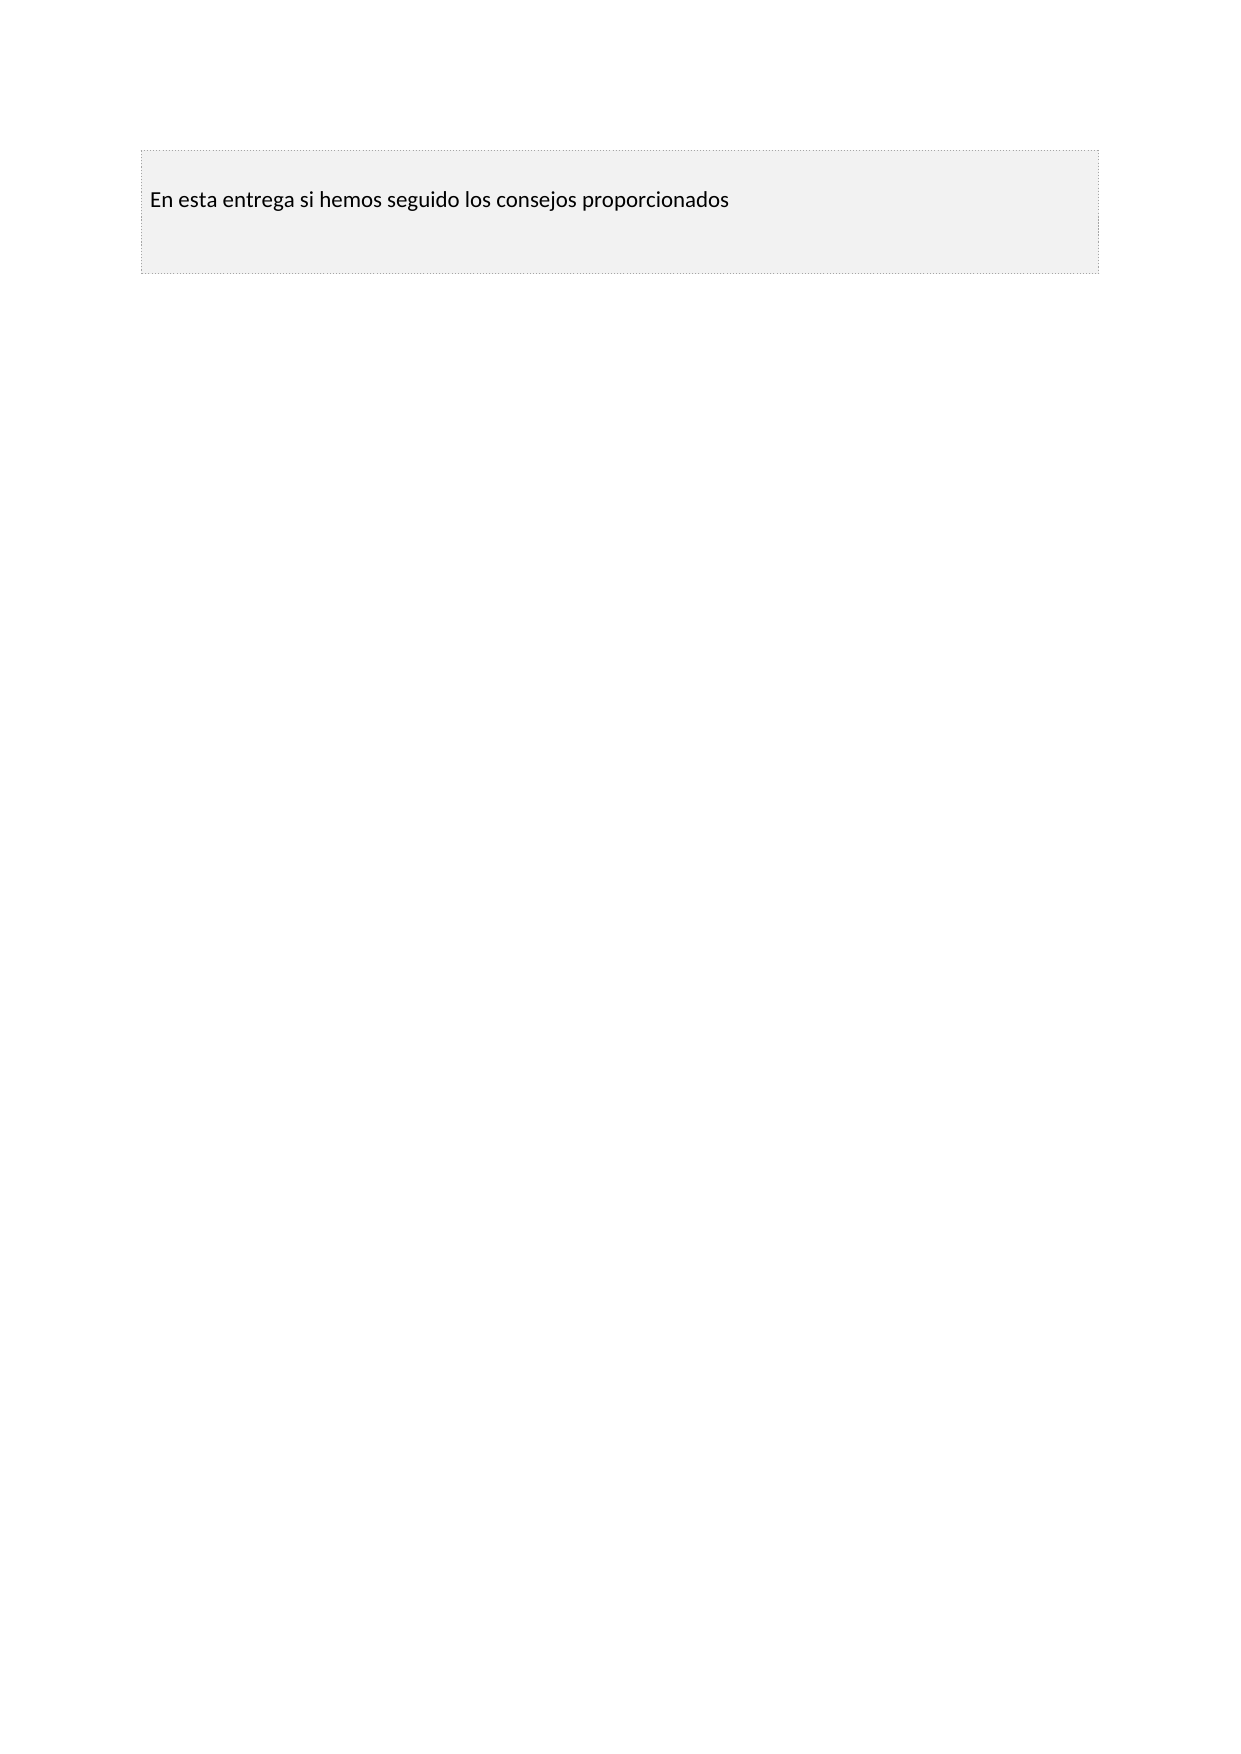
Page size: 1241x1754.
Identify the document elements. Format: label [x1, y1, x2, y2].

text [141, 150, 1099, 213]
